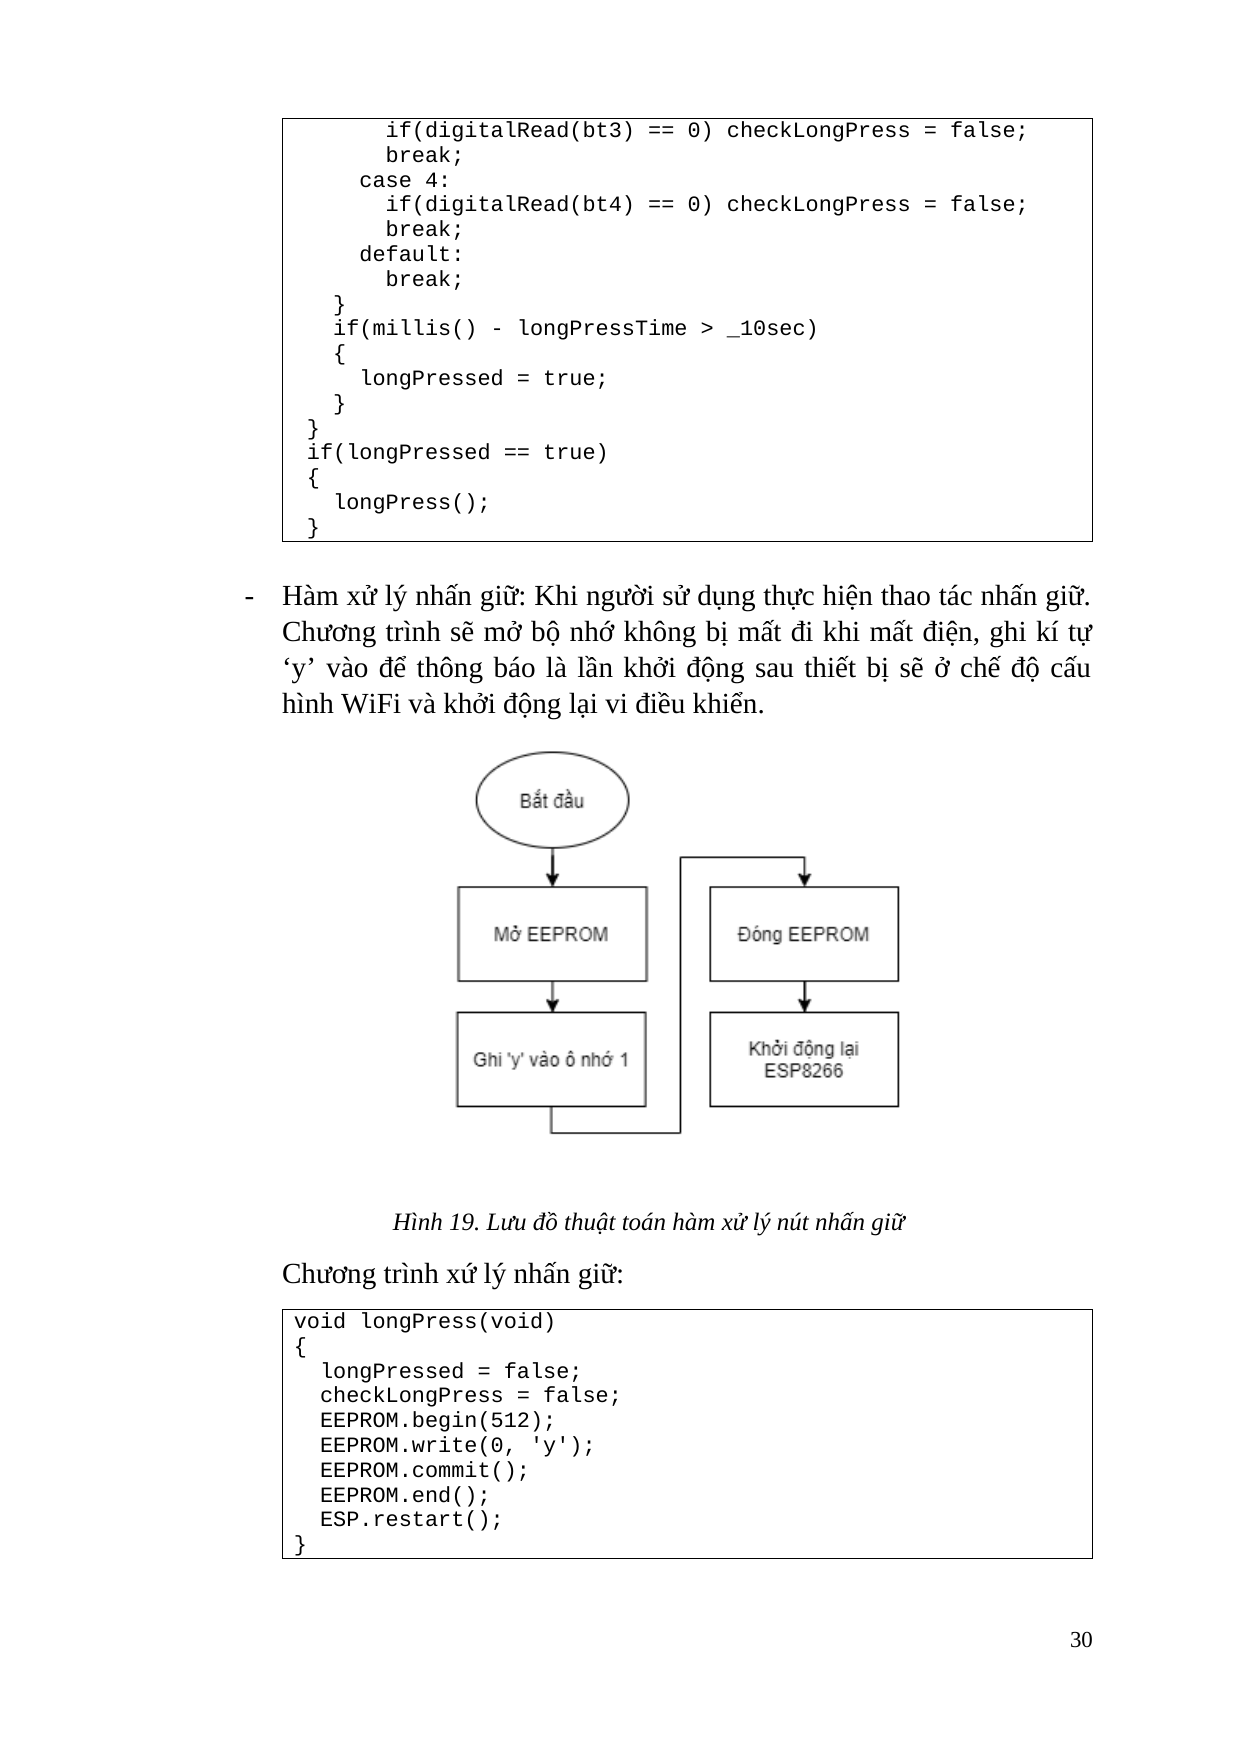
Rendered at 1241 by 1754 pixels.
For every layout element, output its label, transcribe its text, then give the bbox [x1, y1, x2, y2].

list Chương trình xứ lý nhấn giữ: [282, 1256, 1092, 1290]
table_header void longPress(void) { longPressed = false; checkLongPress = false; EEPROM.begin(512); EEPROM.write(0, 'y'); EEPROM.commit(); EEPROM.end(); ESP.restart(); } [283, 1310, 1092, 1558]
text Hình 19. Lưu đồ thuật toán hàm xử lý nút nhấn giữ [207, 1207, 1092, 1236]
picture [427, 722, 948, 1189]
list Hàm xử lý nhấn giữ: Khi người sử dụng thực hiện thao tác nhấn giữ. Chương trình sẽ mở bộ nhớ không bị mất đi khi mất điện, ghi kí tự ‘y’ vào để thông báo là lần khởi động sau thiết bị sẽ ở chế độ cấu hình WiFi và khởi động lại vi điều khiển. [244, 578, 1092, 720]
